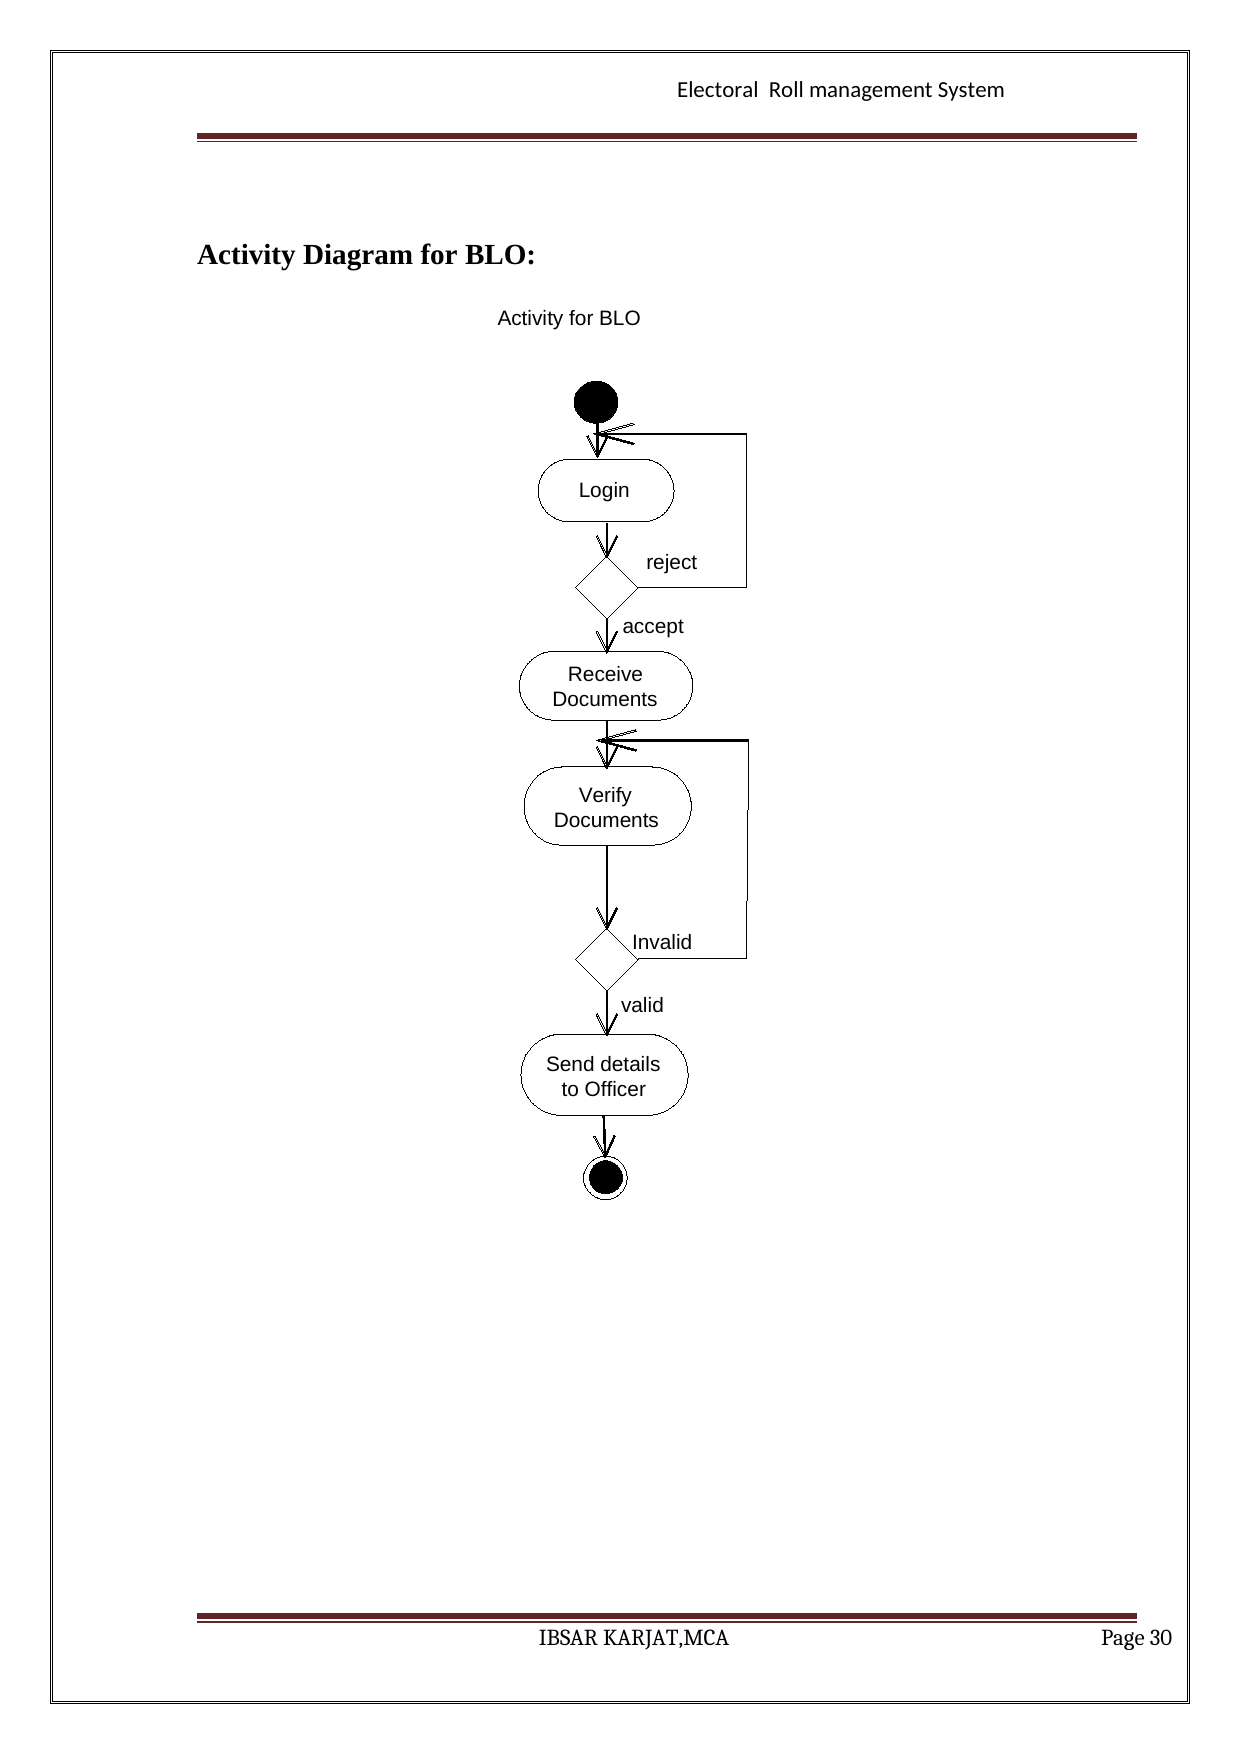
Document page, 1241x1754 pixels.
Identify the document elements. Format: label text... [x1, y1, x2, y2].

text Activity Diagram for BLO: [197, 237, 1137, 271]
